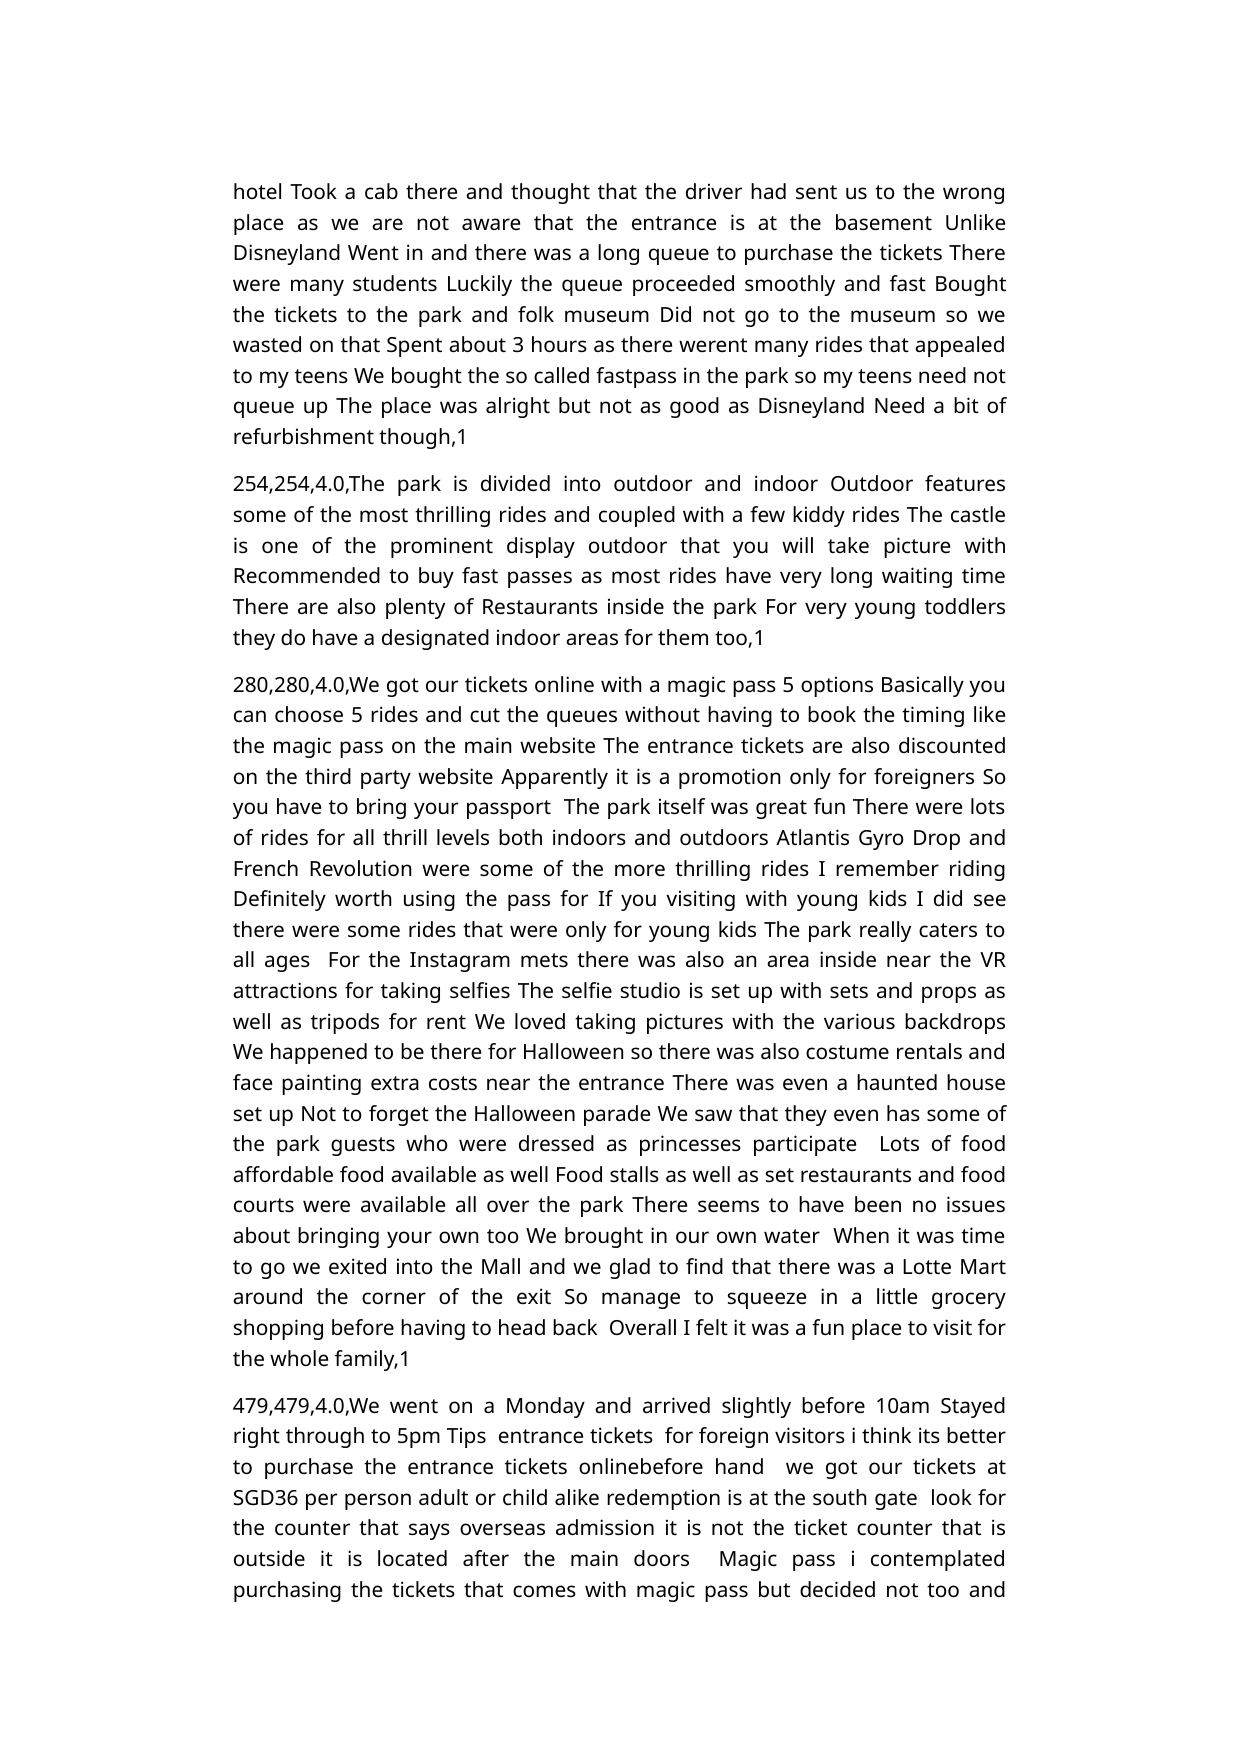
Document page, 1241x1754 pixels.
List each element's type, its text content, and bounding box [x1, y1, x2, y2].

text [233, 177, 1007, 451]
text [233, 1391, 1007, 1603]
text 280,280,4.0,We got our tickets online with a magic pass 5 options Basically you can choose 5 rides and cut the queues without having to book the timing like the magic pass on the main website The entrance tickets are also discounted on the third party website Apparently it is a promotion only for foreigners So you have to bring your passport The park itself was great fun There were lots of rides for all thrill levels both indoors and outdoors Atlantis Gyro Drop and French Revolution were some of the more thrilling rides I remember riding Definitely worth using the pass for If you visiting with young kids I did see there were some rides that were only for young kids The park really caters to all ages For the Instagram mets there was also an area inside near the VR attractions for taking selfies The selfie studio is set up with sets and props as well as tripods for rent We loved taking pictures with the various backdrops We happened to be there for Halloween so there was also costume rentals and face painting extra costs near the entrance There was even a haunted house set up Not to forget the Halloween parade We saw that they even has some of the park guests who were dressed as princesses participate Lots of food affordable food available as well Food stalls as well as set restaurants and food courts were available all over the park There seems to have been no issues about bringing your own too We brought in our own water When it was time to go we exited into the Mall and we glad to find that there was a Lotte Mart around the corner of the exit So manage to squeeze in a little grocery shopping before having to head back Overall I felt it was a fun place to visit for the whole family,1 [233, 670, 1007, 1372]
text 254,254,4.0,The park is divided into outdoor and indoor Outdoor features some of the most thrilling rides and coupled with a few kiddy rides The castle is one of the prominent display outdoor that you will take picture with Recommended to buy fast passes as most rides have very long waiting time There are also plenty of Restaurants inside the park For very young toddlers they do have a designated indoor areas for them too,1 [233, 469, 1007, 651]
